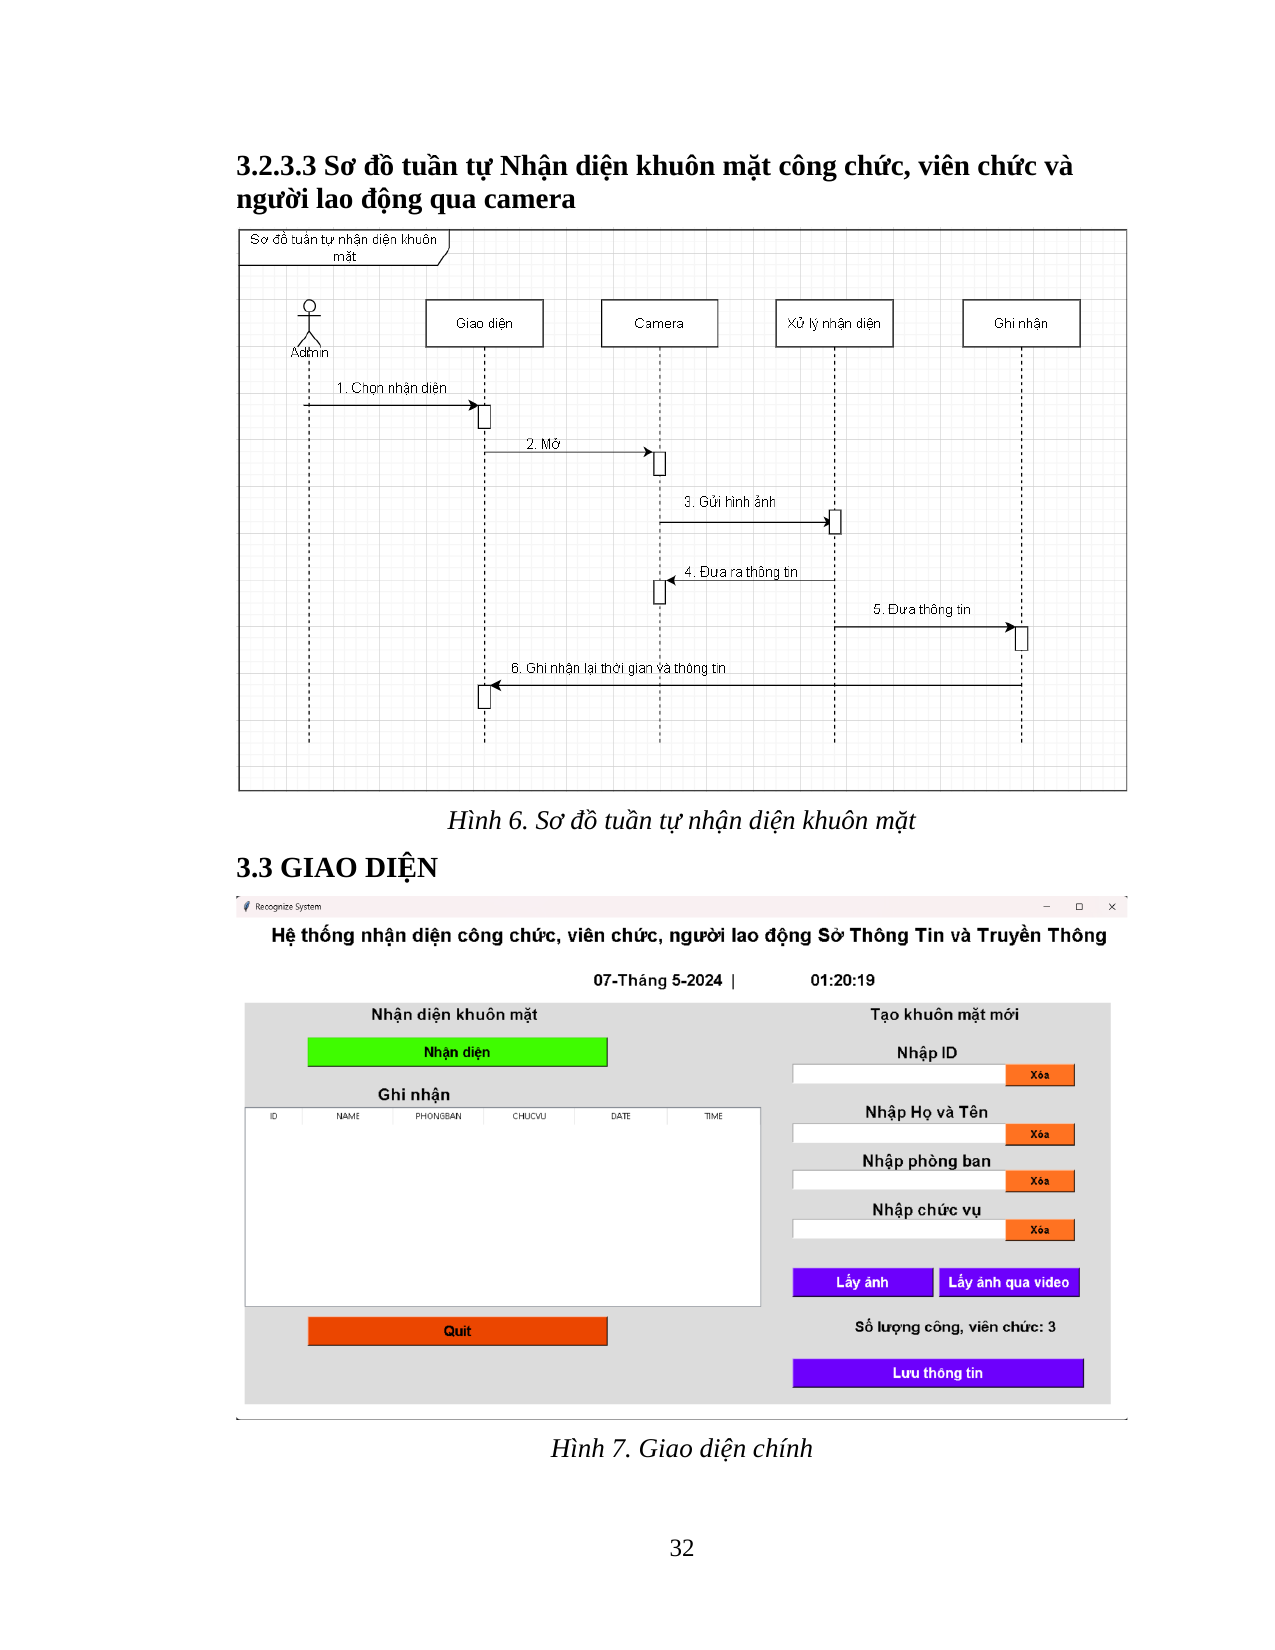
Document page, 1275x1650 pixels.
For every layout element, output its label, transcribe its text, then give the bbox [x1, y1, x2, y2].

subtitle 3.2.3.3 Sơ đồ tuần tự Nhận diện khuôn mặt công chức, viên chức và người lao động qua camera [236, 148, 1127, 215]
subtitle 3.3 GIAO DIỆN [236, 850, 1127, 884]
text Hình 7. Giao diện chính [236, 1432, 1127, 1463]
picture [236, 227, 1128, 792]
text Hình 6. Sơ đồ tuần tự nhận diện khuôn mặt [236, 804, 1127, 835]
picture [236, 896, 1128, 1420]
